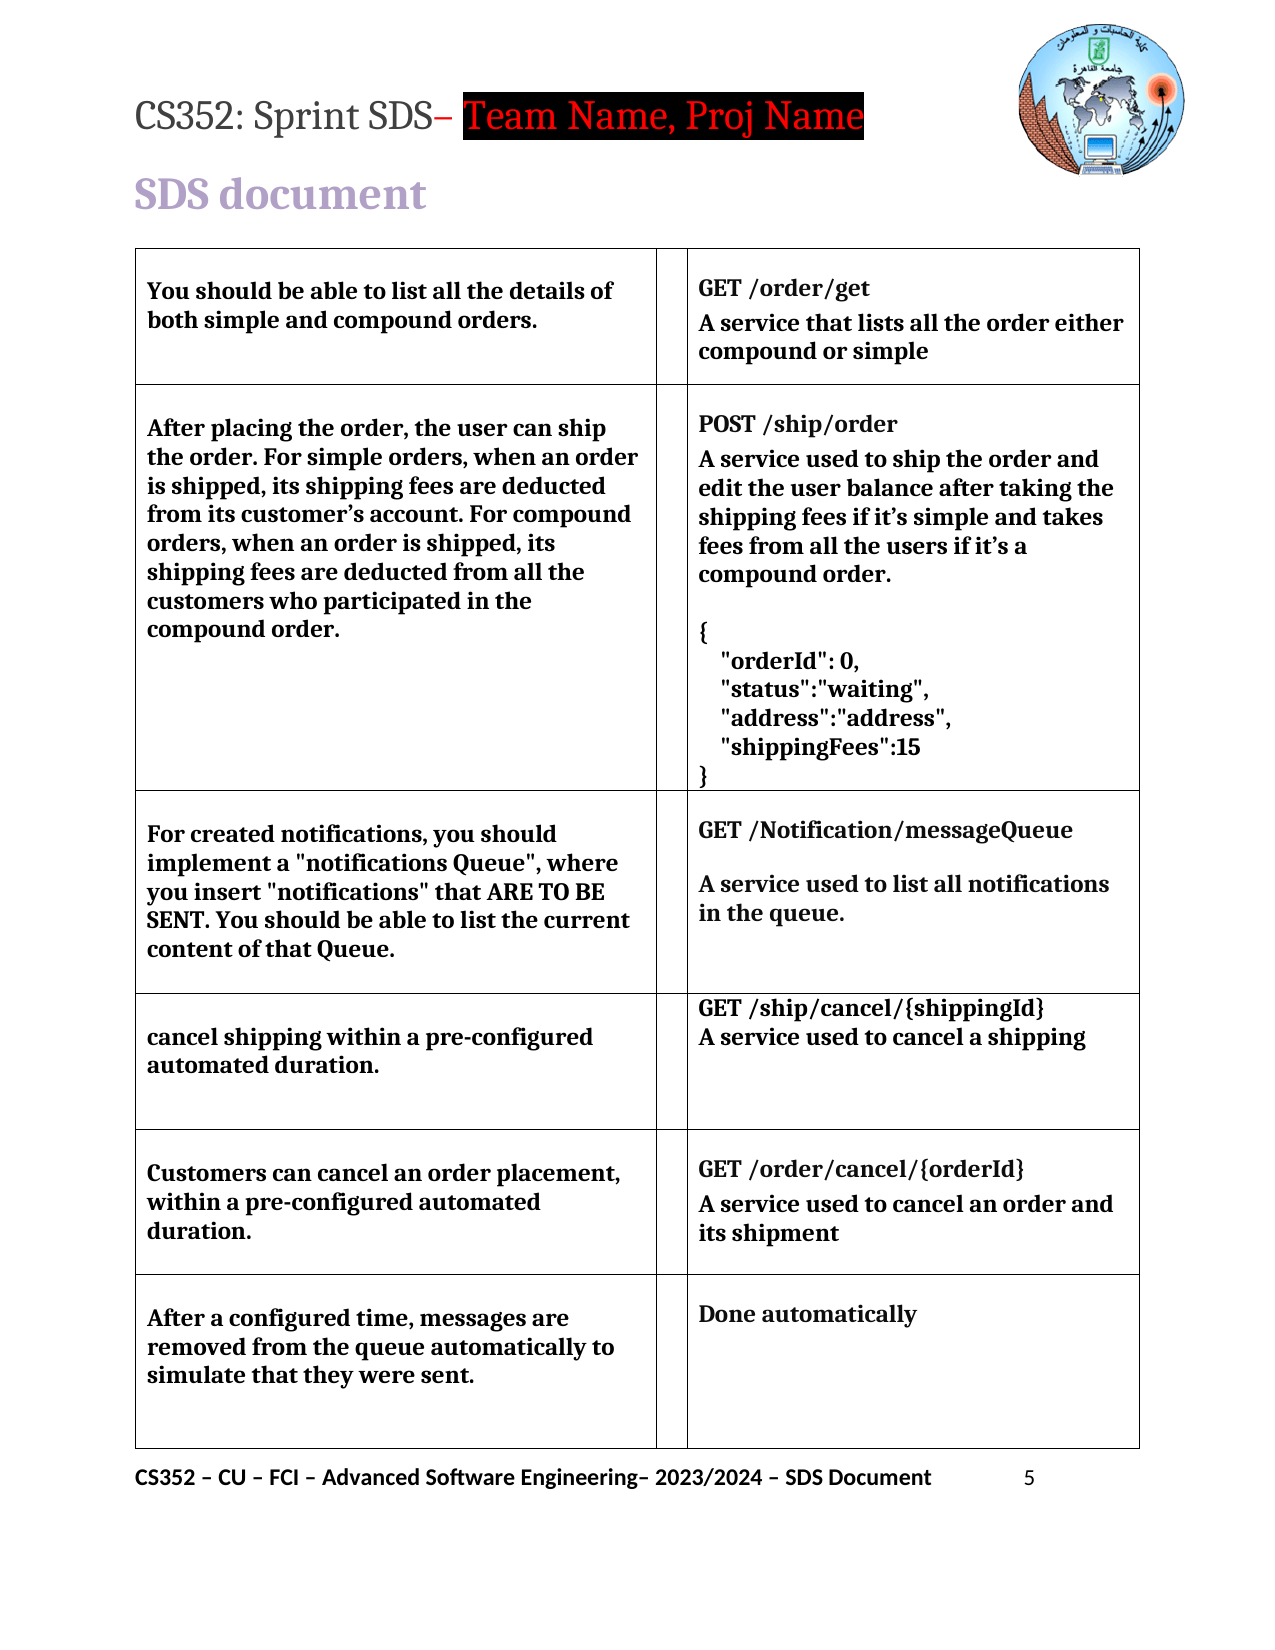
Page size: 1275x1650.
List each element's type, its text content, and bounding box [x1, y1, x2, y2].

table_cell GET /ship/cancel/{shippingId} A service used to cancel a shipping [688, 994, 1139, 1129]
table_cell After a configured time, messages are removed from the queue automatically to simulate that they were sent. [136, 1275, 656, 1448]
table_cell [657, 385, 687, 790]
table_cell GET /Notification/messageQueue A service used to list all notifications in the queue. [688, 791, 1139, 993]
table_cell You should be able to list all the details of both simple and compound orders. [136, 249, 656, 384]
table_cell [657, 1275, 687, 1448]
table_cell For created notifications, you should implement a "notifications Queue", where you insert "notifications" that ARE TO BE SENT. You should be able to list the current content of that Queue. [136, 791, 656, 993]
picture [1018, 24, 1186, 180]
table_cell [657, 791, 687, 993]
table_cell [657, 994, 687, 1129]
table_cell POST /ship/order A service used to ship the order and edit the user balance after taking the shipping fees if it’s simple and takes fees from all the users if it’s a compound order. { "orderId": 0, "status":"waiting", "address":"address", "shippingFees":15 } [688, 385, 1139, 790]
table_cell After placing the order, the user can ship the order. For simple orders, when an order is shipped, its shipping fees are deducted from its customer’s account. For compound orders, when an order is shipped, its shipping fees are deducted from all the customers who participated in the compound order. [136, 385, 656, 790]
table_cell [657, 249, 687, 384]
table_cell GET /order/get A service that lists all the order either compound or simple [688, 249, 1139, 384]
table_cell cancel shipping within a pre-configured automated duration. [136, 994, 656, 1129]
table_cell [657, 1130, 687, 1274]
table_cell GET /order/cancel/{orderId} A service used to cancel an order and its shipment [688, 1130, 1139, 1274]
table_cell Customers can cancel an order placement, within a pre-configured automated duration. [136, 1130, 656, 1274]
table_cell Done automatically [688, 1275, 1139, 1448]
